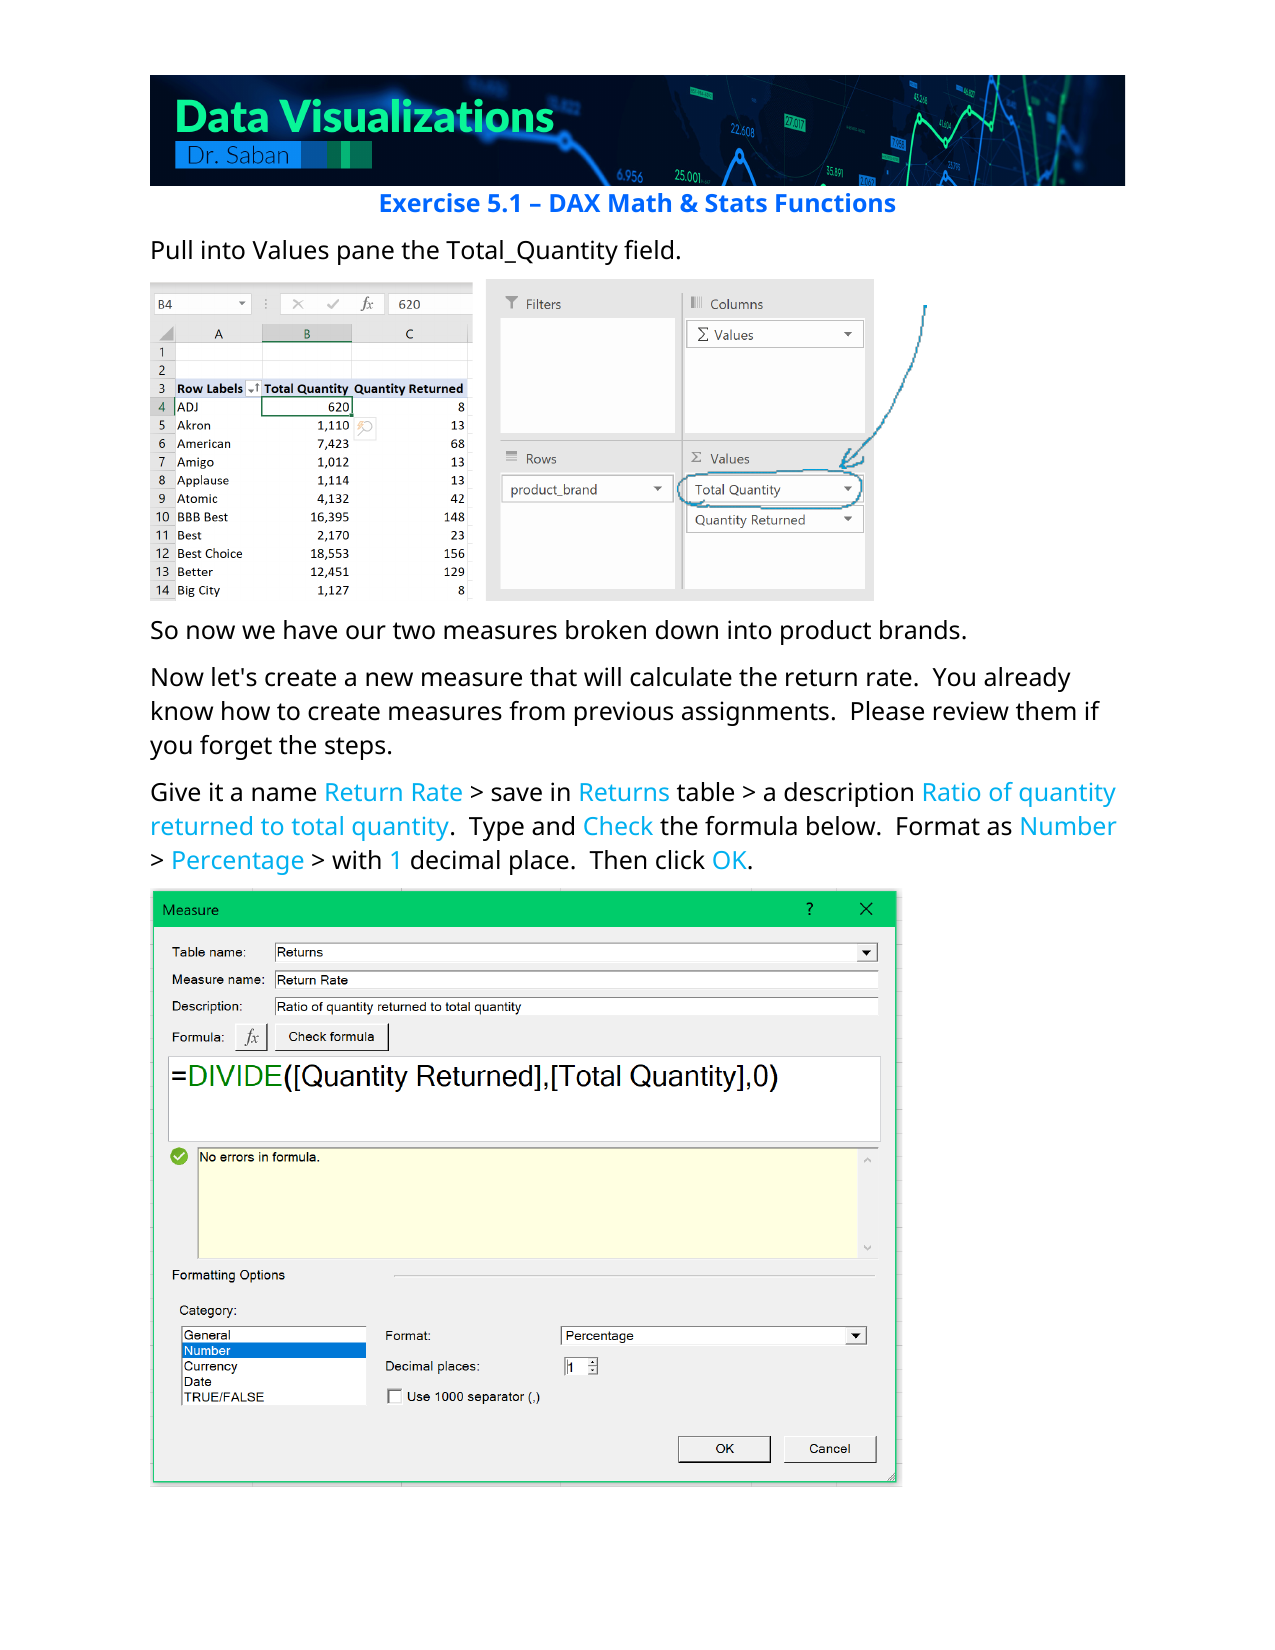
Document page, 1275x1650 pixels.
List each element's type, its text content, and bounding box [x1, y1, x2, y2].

picture [150, 75, 1125, 186]
text Give it a name Return Rate > save in Returns table > a description Ratio of quantity returned to total quantity. Type and Check the formula below. Format as Number > Percentage > with 1 decimal place. Then click OK. [150, 774, 1125, 876]
picture [150, 282, 473, 601]
picture [485, 279, 927, 601]
text Now let's create a new measure that will calculate the return rate. You already know how to create measures from previous assignments. Please review them if you forget the steps. [150, 659, 1125, 762]
text Pull into Values pane the Total_Quantity field. [150, 233, 1125, 267]
text So now we have our two measures broken down into product brands. [150, 613, 1125, 647]
picture [150, 888, 903, 1487]
